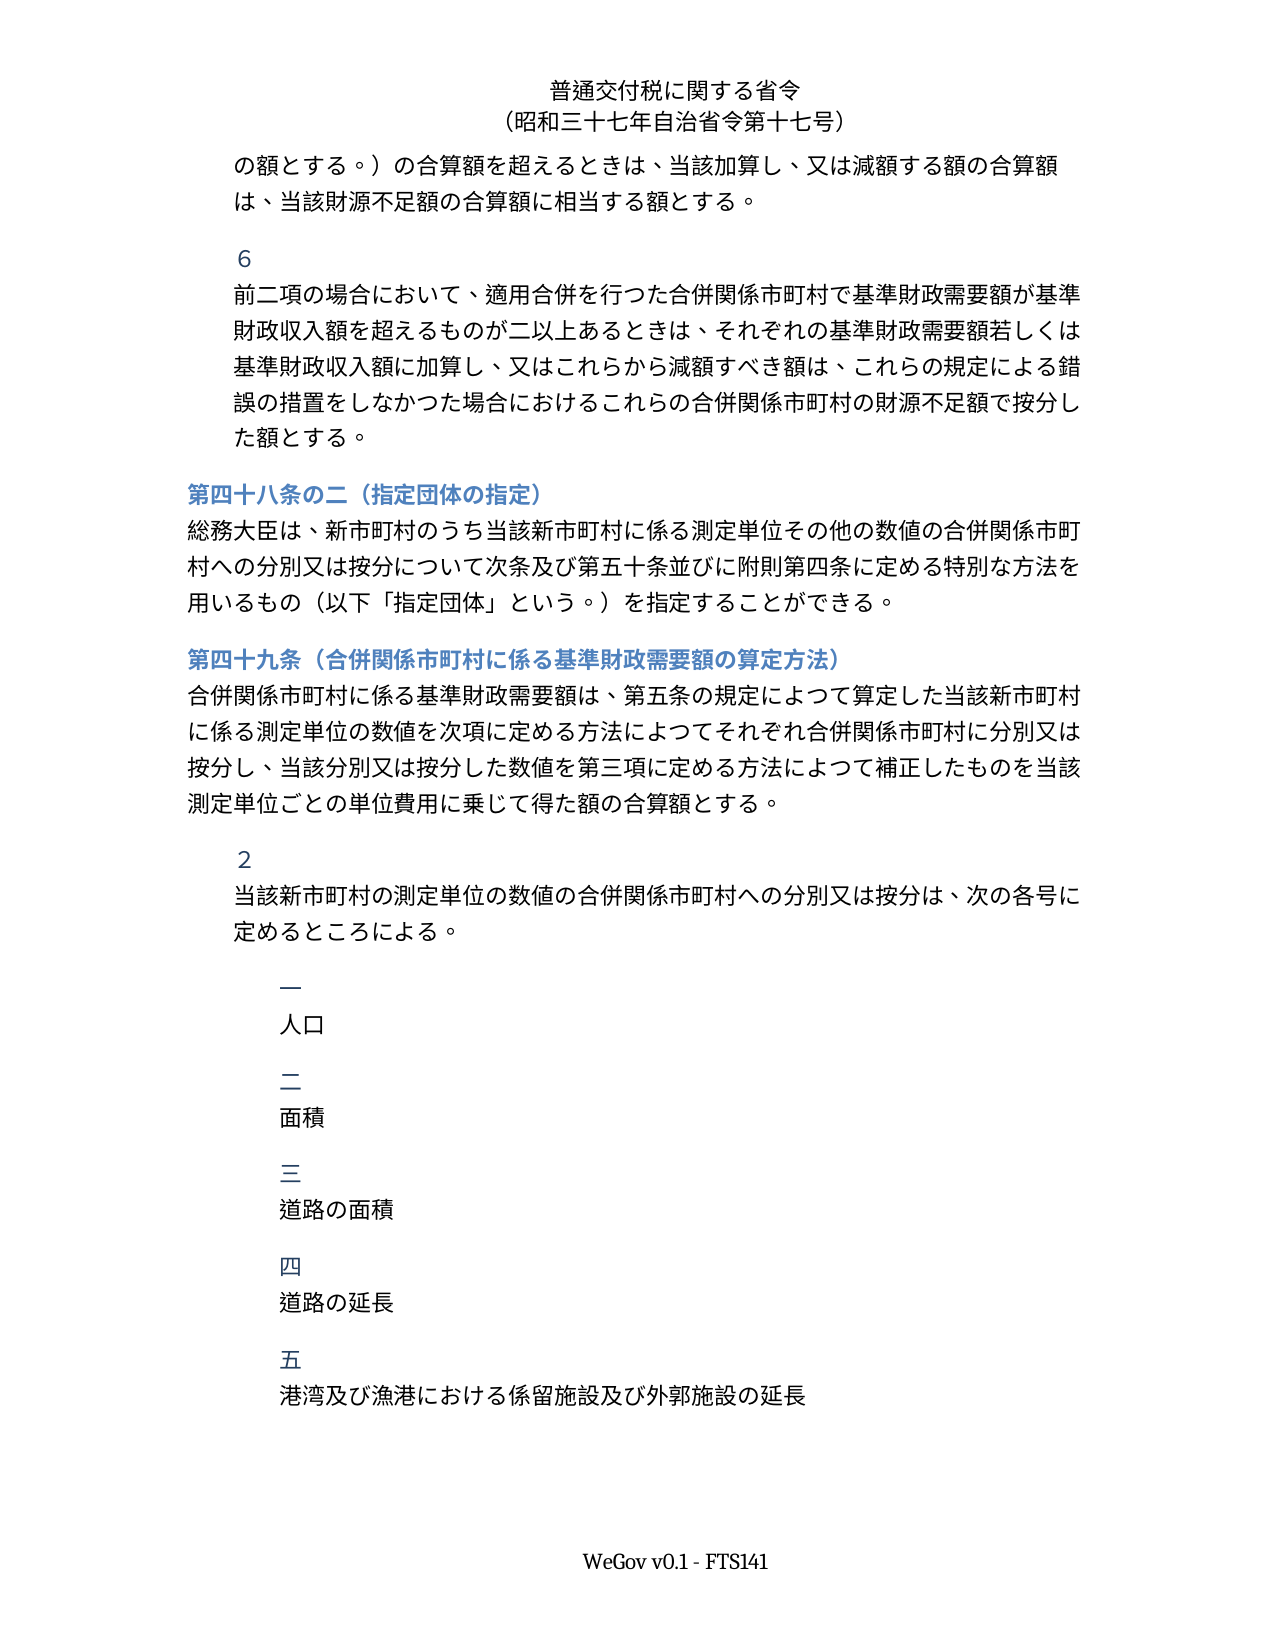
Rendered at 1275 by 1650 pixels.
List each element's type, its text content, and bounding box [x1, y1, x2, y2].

subtitle 第四十八条の二（指定団体の指定） [187, 479, 1087, 510]
text 合併関係市町村に係る基準財政需要額は、第五条の規定によつて算定した当該新市町村に係る測定単位の数値を次項に定める方法によつてそれぞれ合併関係市町村に分別又は按分し、当該分別又は按分した数値を第三項に定める方法によつて補正したものを当該測定単位ごとの単位費用に乗じて得た額の合算額とする。 [187, 680, 1087, 819]
subtitle ６ [233, 243, 1087, 274]
text 人口 [279, 1009, 1087, 1040]
subtitle 四 [279, 1251, 1087, 1282]
subtitle 一 [279, 973, 1087, 1004]
text 面積 [279, 1102, 1087, 1133]
text 道路の面積 [279, 1194, 1087, 1226]
subtitle 第四十九条（合併関係市町村に係る基準財政需要額の算定方法） [187, 644, 1087, 675]
text 総務大臣は、新市町村のうち当該新市町村に係る測定単位その他の数値の合併関係市町村への分別又は按分について次条及び第五十条並びに附則第四条に定める特別な方法を用いるもの（以下「指定団体」という。）を指定することができる。 [187, 515, 1087, 618]
text 当該新市町村の測定単位の数値の合併関係市町村への分別又は按分は、次の各号に定めるところによる。 [233, 880, 1087, 947]
text 道路の延長 [279, 1287, 1087, 1318]
subtitle 三 [279, 1158, 1087, 1189]
subtitle 五 [279, 1344, 1087, 1375]
text 港湾及び漁港における係留施設及び外郭施設の延長 [279, 1380, 1087, 1411]
text 前二項の場合において、適用合併を行つた合併関係市町村で基準財政需要額が基準財政収入額を超えるものが二以上あるときは、それぞれの基準財政需要額若しくは基準財政収入額に加算し、又はこれらから減額すべき額は、これらの規定による錯誤の措置をしなかつた場合におけるこれらの合併関係市町村の財源不足額で按分した額とする。 [233, 279, 1087, 454]
subtitle 二 [279, 1066, 1087, 1097]
subtitle ２ [233, 844, 1087, 876]
